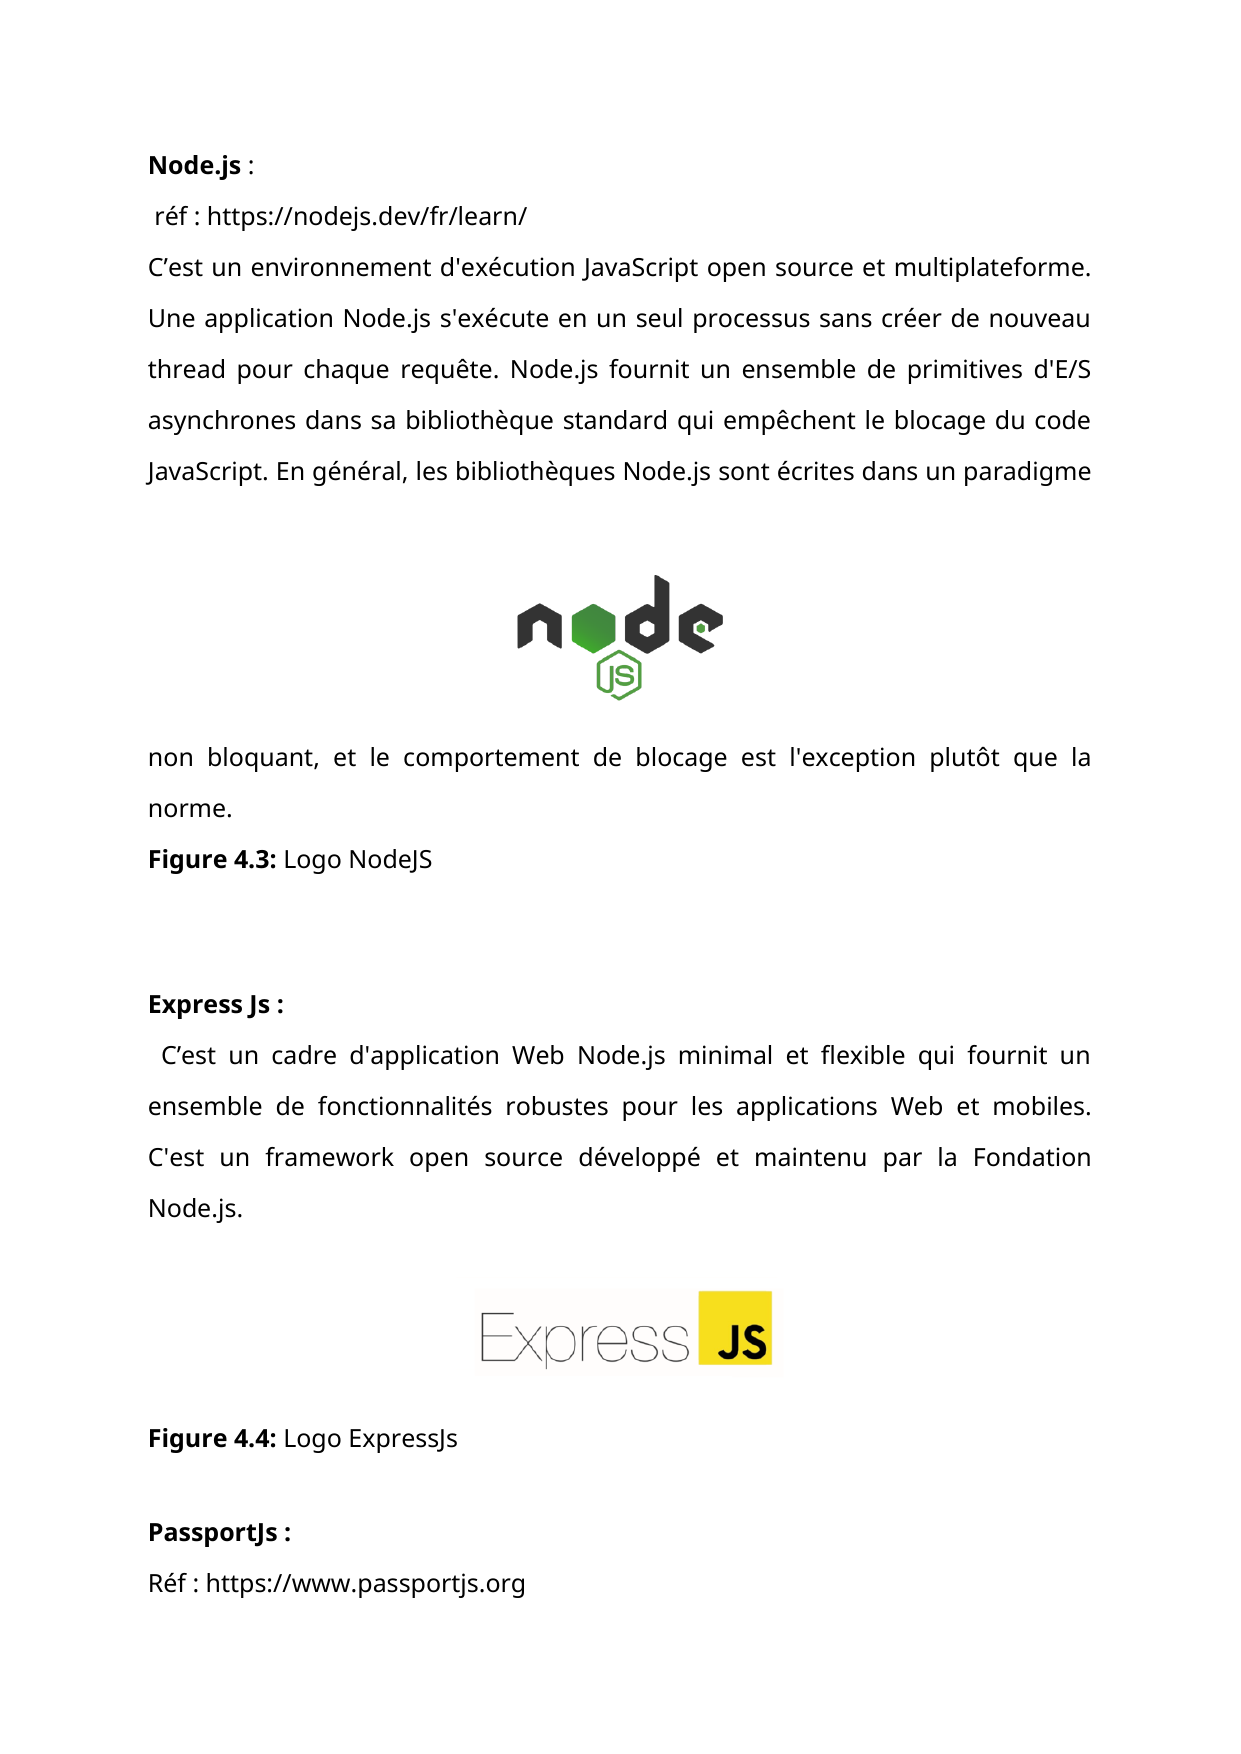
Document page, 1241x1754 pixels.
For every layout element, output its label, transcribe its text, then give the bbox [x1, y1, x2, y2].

text Node.js : [148, 148, 1093, 182]
text Express Js : [148, 987, 1093, 1021]
picture [483, 535, 757, 740]
text Figure 4.3: Logo NodeJS [148, 842, 1093, 876]
picture [456, 1277, 784, 1387]
text PassportJs : [148, 1514, 1093, 1548]
text Figure 4.4: Logo ExpressJs [148, 1293, 1093, 1454]
text C’est un environnement d'exécution JavaScript open source et multiplateforme. Une application Node.js s'exécute en un seul processus sans créer de nouveau thread pour chaque requête. Node.js fournit un ensemble de primitives d'E/S asynchrones dans sa bibliothèque standard qui empêchent le blocage du code JavaScript. En général, les bibliothèques Node.js sont écrites dans un paradigme non bloquant, et le comportement de blocage est l'exception plutôt que la norme. [148, 250, 1093, 825]
text C’est un cadre d'application Web Node.js minimal et flexible qui fournit un ensemble de fonctionnalités robustes pour les applications Web et mobiles. C'est un framework open source développé et maintenu par la Fondation Node.js. [148, 1038, 1093, 1225]
text réf : https://nodejs.dev/fr/learn/ [148, 199, 1093, 233]
text Réf : https://www.passportjs.org [148, 1565, 1093, 1599]
